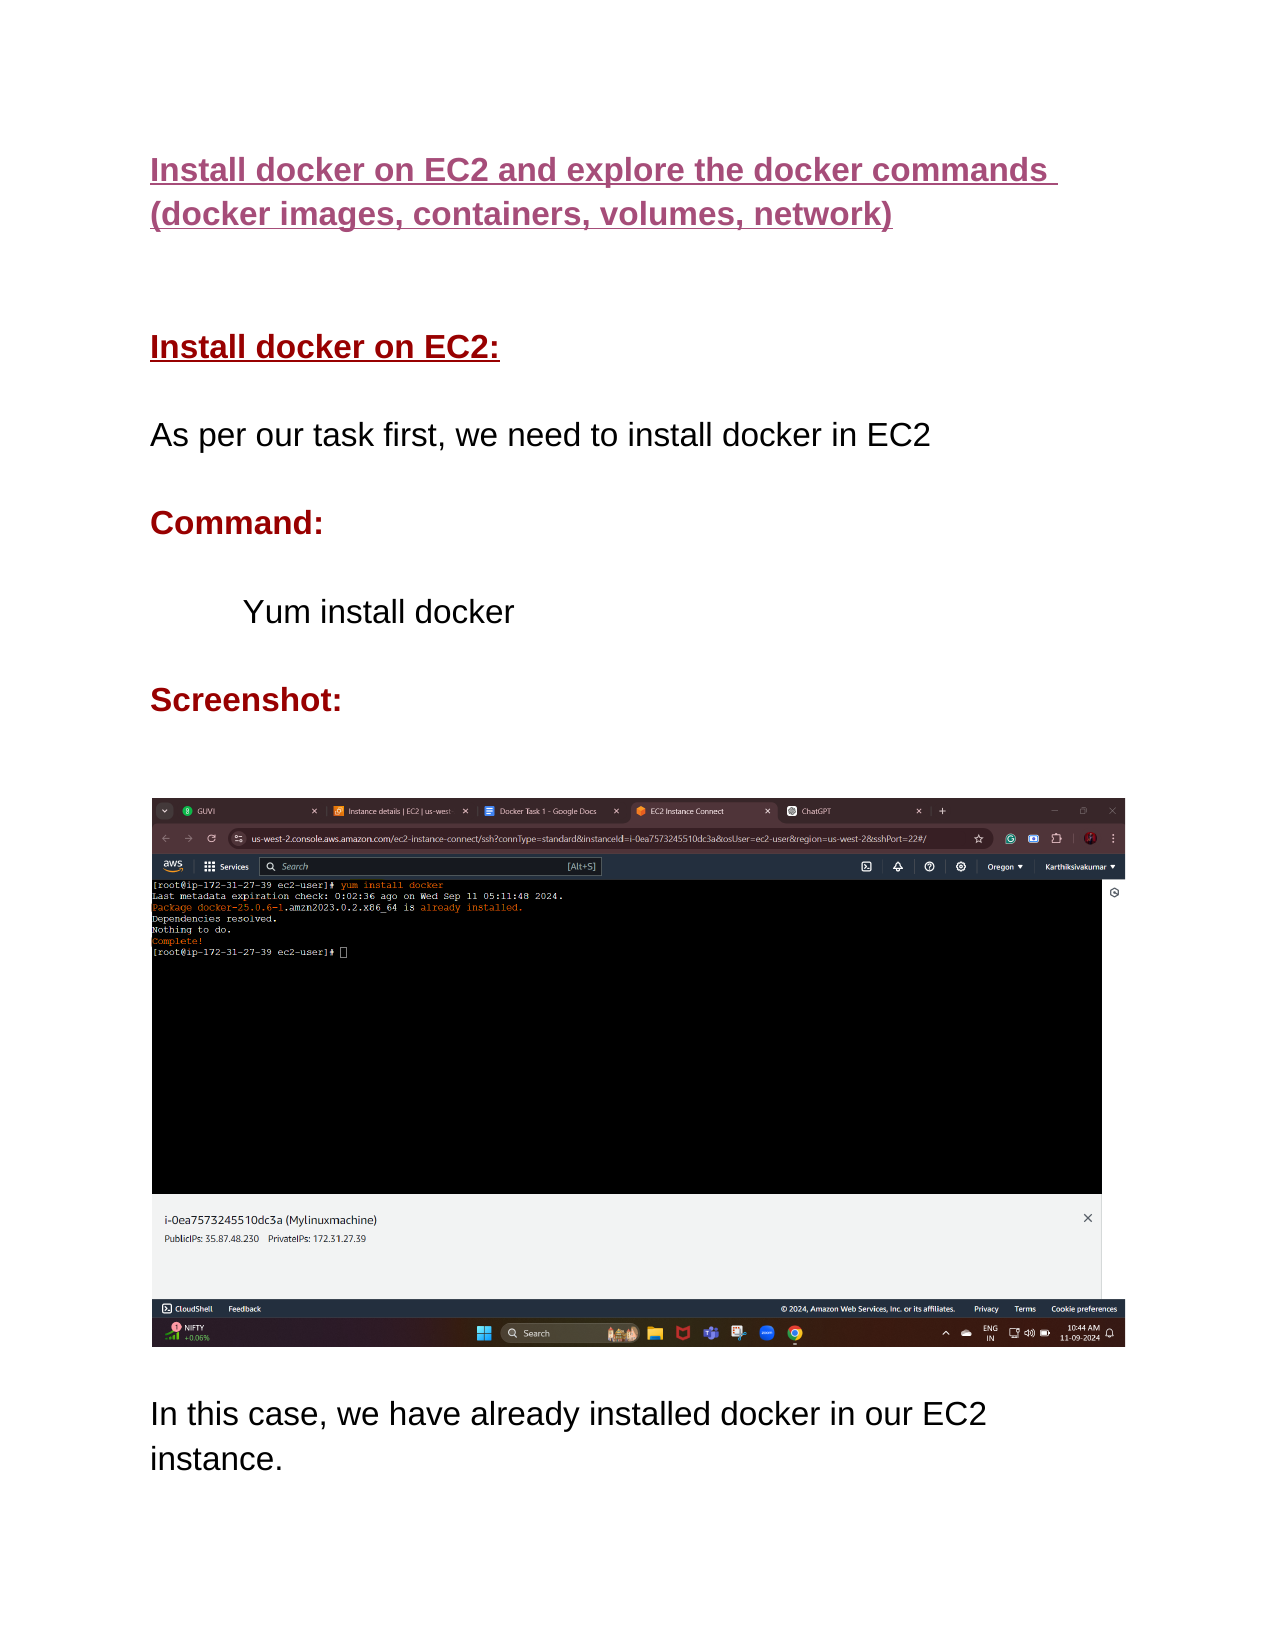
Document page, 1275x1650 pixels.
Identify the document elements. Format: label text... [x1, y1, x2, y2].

text Install docker on EC2: [150, 327, 1125, 365]
text Command: [150, 503, 1125, 542]
text Yum install docker [150, 592, 1125, 630]
text Screenshot: [150, 680, 1125, 718]
picture [150, 798, 1125, 1347]
text As per our task first, we need to install docker in EC2 [150, 415, 1125, 453]
text Install docker on EC2 and explore the docker commands (docker images, containers, volumes, network) [150, 150, 1125, 233]
text In this case, we have already installed docker in our EC2 instance. [150, 1394, 1125, 1477]
